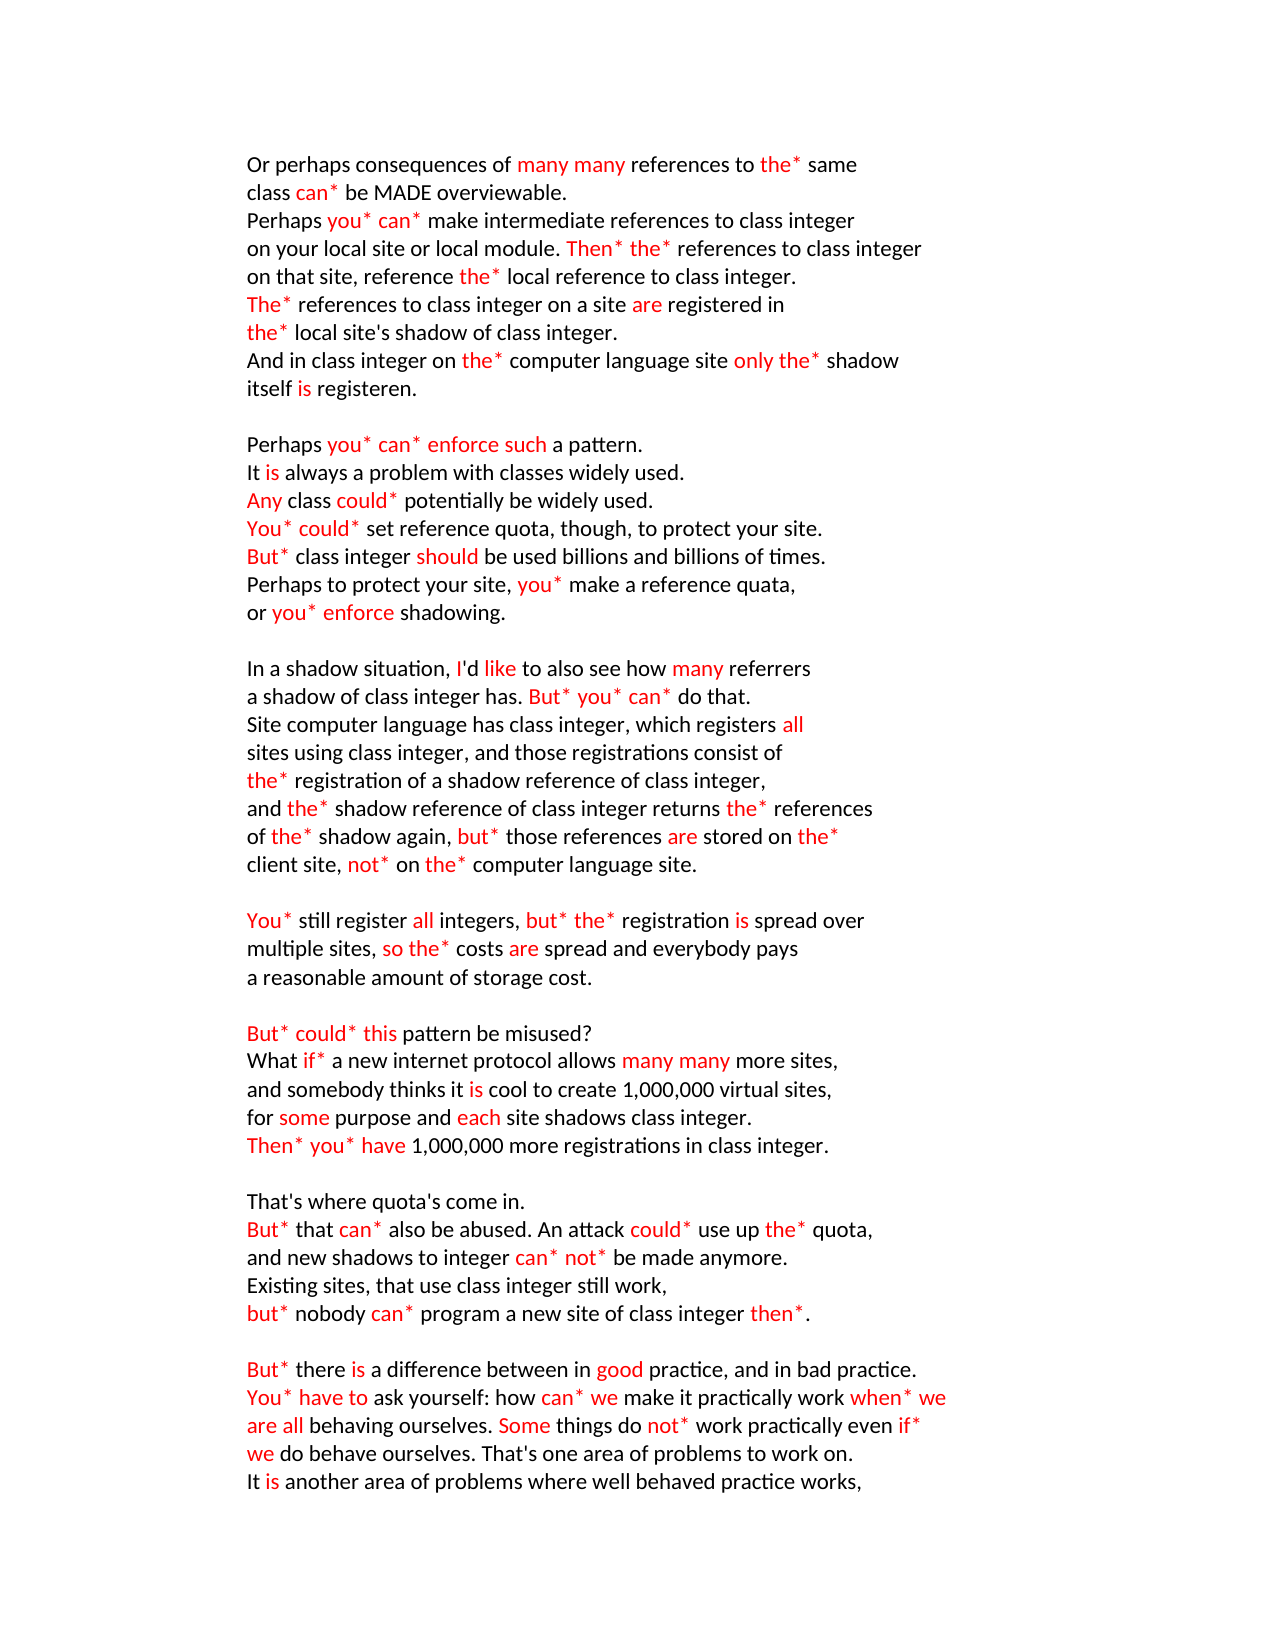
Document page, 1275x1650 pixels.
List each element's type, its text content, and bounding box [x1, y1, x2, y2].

text on that site, reference the* local reference to class integer. [247, 262, 1087, 290]
text a shadow of class integer has. But* you* can* do that. [247, 682, 1087, 710]
text But* could* this pattern be misused? [247, 1019, 1087, 1047]
text itself is registeren. [247, 374, 1087, 402]
text and the* shadow reference of class integer returns the* references [247, 794, 1087, 822]
text But* there is a difference between in good practice, and in bad practice. [247, 1355, 1087, 1383]
text It is another area of problems where well behaved practice works, [247, 1467, 1087, 1495]
text That's where quota's come in. [247, 1187, 1087, 1215]
text You* have to ask yourself: how can* we make it practically work when* we [247, 1383, 1087, 1411]
text but* nobody can* program a new site of class integer then*. [247, 1299, 1087, 1327]
text sites using class integer, and those registrations consist of [247, 738, 1087, 766]
text But* class integer should be used billions and billions of times. [247, 542, 1087, 570]
text or you* enforce shadowing. [247, 598, 1087, 626]
text What if* a new internet protocol allows many many more sites, [247, 1047, 1087, 1075]
text for some purpose and each site shadows class integer. [247, 1103, 1087, 1131]
text You* could* set reference quota, though, to protect your site. [247, 514, 1087, 542]
text are all behaving ourselves. Some things do not* work practically even if* [247, 1411, 1087, 1439]
text And in class integer on the* computer language site only the* shadow [247, 346, 1087, 374]
text Existing sites, that use class integer still work, [247, 1271, 1087, 1299]
text of the* shadow again, but* those references are stored on the* [247, 822, 1087, 851]
text The* references to class integer on a site are registered in [247, 290, 1087, 318]
text client site, not* on the* computer language site. [247, 851, 1087, 878]
text a reasonable amount of storage cost. [247, 963, 1087, 991]
text the* registration of a shadow reference of class integer, [247, 766, 1087, 794]
text It is always a problem with classes widely used. [247, 458, 1087, 486]
text multiple sites, so the* costs are spread and everybody pays [247, 934, 1087, 963]
text the* local site's shadow of class integer. [247, 318, 1087, 346]
text on your local site or local module. Then* the* references to class integer [247, 234, 1087, 262]
text In a shadow situation, I'd like to also see how many referrers [247, 654, 1087, 682]
text But* that can* also be abused. An attack could* use up the* quota, [247, 1215, 1087, 1243]
text Or perhaps consequences of many many references to the* same [247, 150, 1087, 178]
text and new shadows to integer can* not* be made anymore. [247, 1243, 1087, 1271]
text Perhaps to protect your site, you* make a reference quata, [247, 570, 1087, 598]
text class can* be MADE overviewable. [247, 178, 1087, 206]
text Perhaps you* can* enforce such a pattern. [247, 430, 1087, 458]
text Site computer language has class integer, which registers all [247, 710, 1087, 738]
text Then* you* have 1,000,000 more registrations in class integer. [247, 1131, 1087, 1159]
text we do behave ourselves. That's one area of problems to work on. [247, 1439, 1087, 1467]
text and somebody thinks it is cool to create 1,000,000 virtual sites, [247, 1075, 1087, 1103]
text Perhaps you* can* make intermediate references to class integer [247, 206, 1087, 234]
text Any class could* potentially be widely used. [247, 486, 1087, 514]
text You* still register all integers, but* the* registration is spread over [247, 907, 1087, 934]
